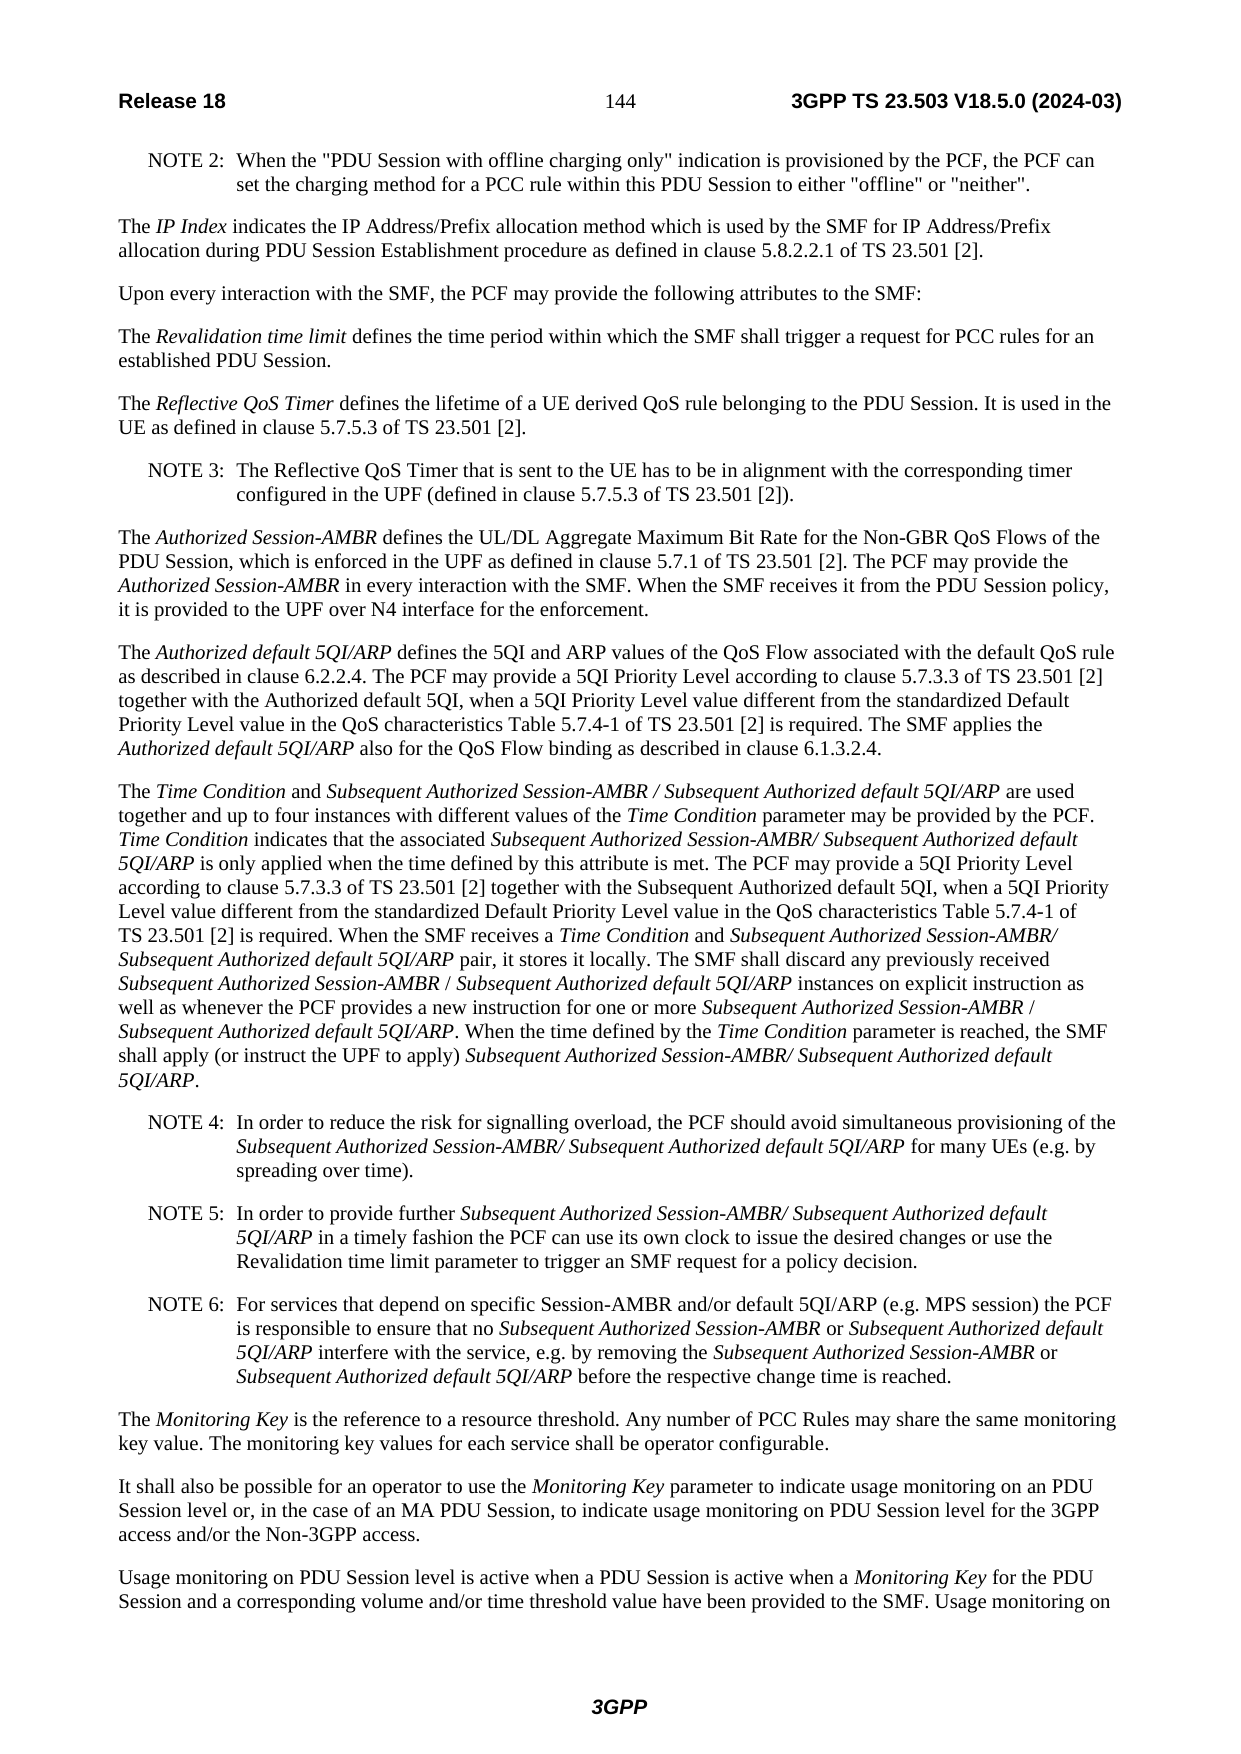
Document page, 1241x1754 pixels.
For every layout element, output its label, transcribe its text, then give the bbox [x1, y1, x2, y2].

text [118, 1565, 1122, 1613]
text It shall also be possible for an operator to use the Monitoring Key parameter to indicate usage monitoring on an PDU Session level or, in the case of an MA PDU Session, to indicate usage monitoring on PDU Session level for the 3GPP access and/or the Non-3GPP access. [118, 1474, 1122, 1546]
text NOTE 3: The Reflective QoS Timer that is sent to the UE has to be in alignment with the corresponding timer configured in the UPF (defined in clause 5.7.5.3 of TS 23.501 [2]). [148, 458, 1122, 506]
text The Monitoring Key is the reference to a resource threshold. Any number of PCC Rules may share the same monitoring key value. The monitoring key values for each service shall be operator configurable. [118, 1407, 1122, 1455]
text NOTE 6: For services that depend on specific Session-AMBR and/or default 5QI/ARP (e.g. MPS session) the PCF is responsible to ensure that no Subsequent Authorized Session-AMBR or Subsequent Authorized default 5QI/ARP interfere with the service, e.g. by removing the Subsequent Authorized Session-AMBR or Subsequent Authorized default 5QI/ARP before the respective change time is reached. [148, 1292, 1122, 1388]
text The IP Index indicates the IP Address/Prefix allocation method which is used by the SMF for IP Address/Prefix allocation during PDU Session Establishment procedure as defined in clause 5.8.2.2.1 of TS 23.501 [2]. [118, 214, 1122, 262]
text NOTE 4: In order to reduce the risk for signalling overload, the PCF should avoid simultaneous provisioning of the Subsequent Authorized Session-AMBR/ Subsequent Authorized default 5QI/ARP for many UEs (e.g. by spreading over time). [148, 1110, 1122, 1182]
text NOTE 5: In order to provide further Subsequent Authorized Session-AMBR/ Subsequent Authorized default 5QI/ARP in a timely fashion the PCF can use its own clock to issue the desired changes or use the Revalidation time limit parameter to trigger an SMF request for a policy decision. [148, 1201, 1122, 1273]
text NOTE 2: When the "PDU Session with offline charging only" indication is provisioned by the PCF, the PCF can set the charging method for a PCC rule within this PDU Session to either "offline" or "neither". [148, 147, 1122, 196]
text The Revalidation time limit defines the time period within which the SMF shall trigger a request for PCC rules for an established PDU Session. [118, 324, 1122, 372]
text The Reflective QoS Timer defines the lifetime of a UE derived QoS rule belonging to the PDU Session. It is used in the UE as defined in clause 5.7.5.3 of TS 23.501 [2]. [118, 391, 1122, 439]
text The Authorized default 5QI/ARP defines the 5QI and ARP values of the QoS Flow associated with the default QoS rule as described in clause 6.2.2.4. The PCF may provide a 5QI Priority Level according to clause 5.7.3.3 of TS 23.501 [2] together with the Authorized default 5QI, when a 5QI Priority Level value different from the standardized Default Priority Level value in the QoS characteristics Table 5.7.4-1 of TS 23.501 [2] is required. The SMF applies the Authorized default 5QI/ARP also for the QoS Flow binding as described in clause 6.1.3.2.4. [118, 640, 1122, 760]
text The Authorized Session-AMBR defines the UL/DL Aggregate Maximum Bit Rate for the Non-GBR QoS Flows of the PDU Session, which is enforced in the UPF as defined in clause 5.7.1 of TS 23.501 [2]. The PCF may provide the Authorized Session-AMBR in every interaction with the SMF. When the SMF receives it from the PDU Session policy, it is provided to the UPF over N4 interface for the enforcement. [118, 525, 1122, 621]
text Upon every interaction with the SMF, the PCF may provide the following attributes to the SMF: [118, 281, 1122, 305]
text The Time Condition and Subsequent Authorized Session-AMBR / Subsequent Authorized default 5QI/ARP are used together and up to four instances with different values of the Time Condition parameter may be provided by the PCF. Time Condition indicates that the associated Subsequent Authorized Session-AMBR/ Subsequent Authorized default 5QI/ARP is only applied when the time defined by this attribute is met. The PCF may provide a 5QI Priority Level according to clause 5.7.3.3 of TS 23.501 [2] together with the Subsequent Authorized default 5QI, when a 5QI Priority Level value different from the standardized Default Priority Level value in the QoS characteristics Table 5.7.4-1 of TS 23.501 [2] is required. When the SMF receives a Time Condition and Subsequent Authorized Session-AMBR/ Subsequent Authorized default 5QI/ARP pair, it stores it locally. The SMF shall discard any previously received Subsequent Authorized Session-AMBR / Subsequent Authorized default 5QI/ARP instances on explicit instruction as well as whenever the PCF provides a new instruction for one or more Subsequent Authorized Session-AMBR / Subsequent Authorized default 5QI/ARP. When the time defined by the Time Condition parameter is reached, the SMF shall apply (or instruct the UPF to apply) Subsequent Authorized Session-AMBR/ Subsequent Authorized default 5QI/ARP. [118, 779, 1122, 1092]
